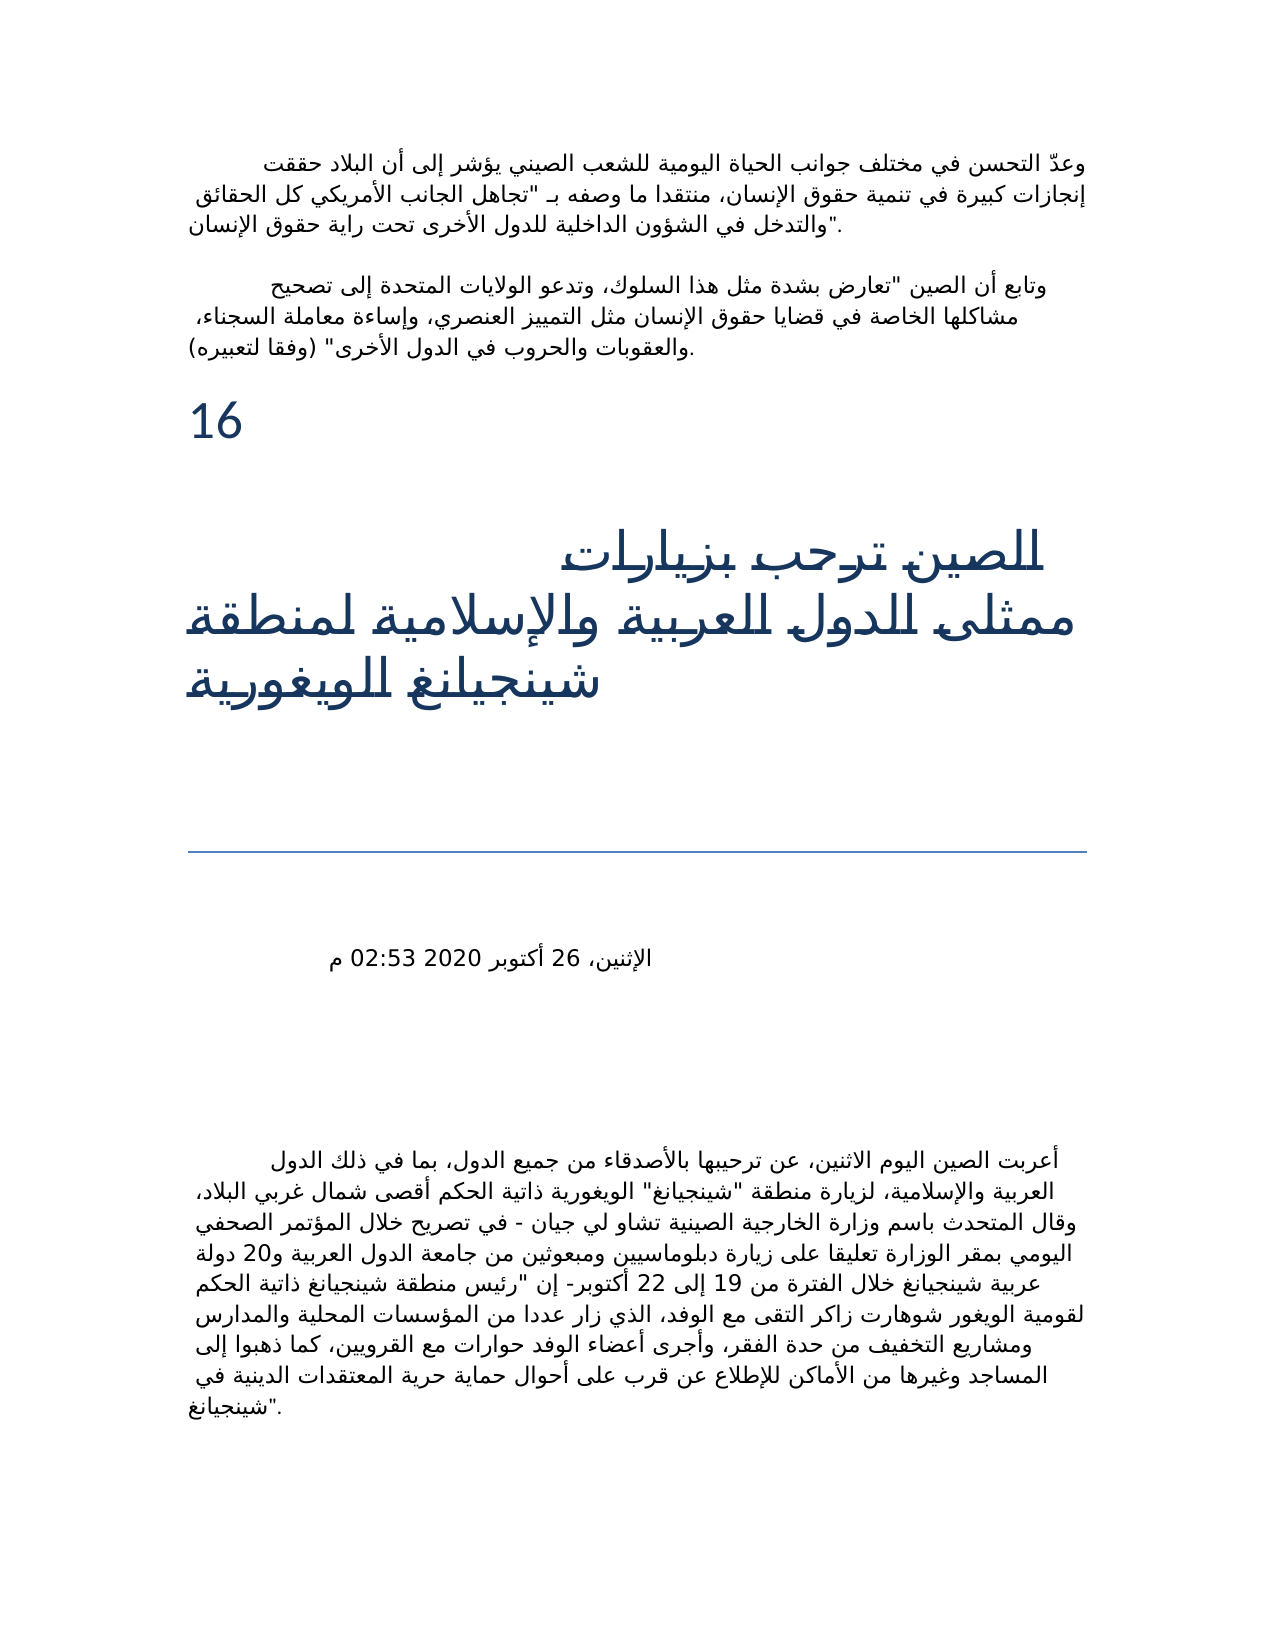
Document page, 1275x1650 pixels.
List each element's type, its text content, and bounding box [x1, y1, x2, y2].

text الإثنين، 26 أكتوبر 2020 02:53 م [187, 884, 1087, 1032]
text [187, 1057, 1087, 1480]
title 16 الصين ترحب بزيارات ممثلى الدول العربية والإسلامية لمنطقة شينجيانغ الويغورية ‎ [187, 386, 1087, 853]
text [187, 150, 1087, 361]
